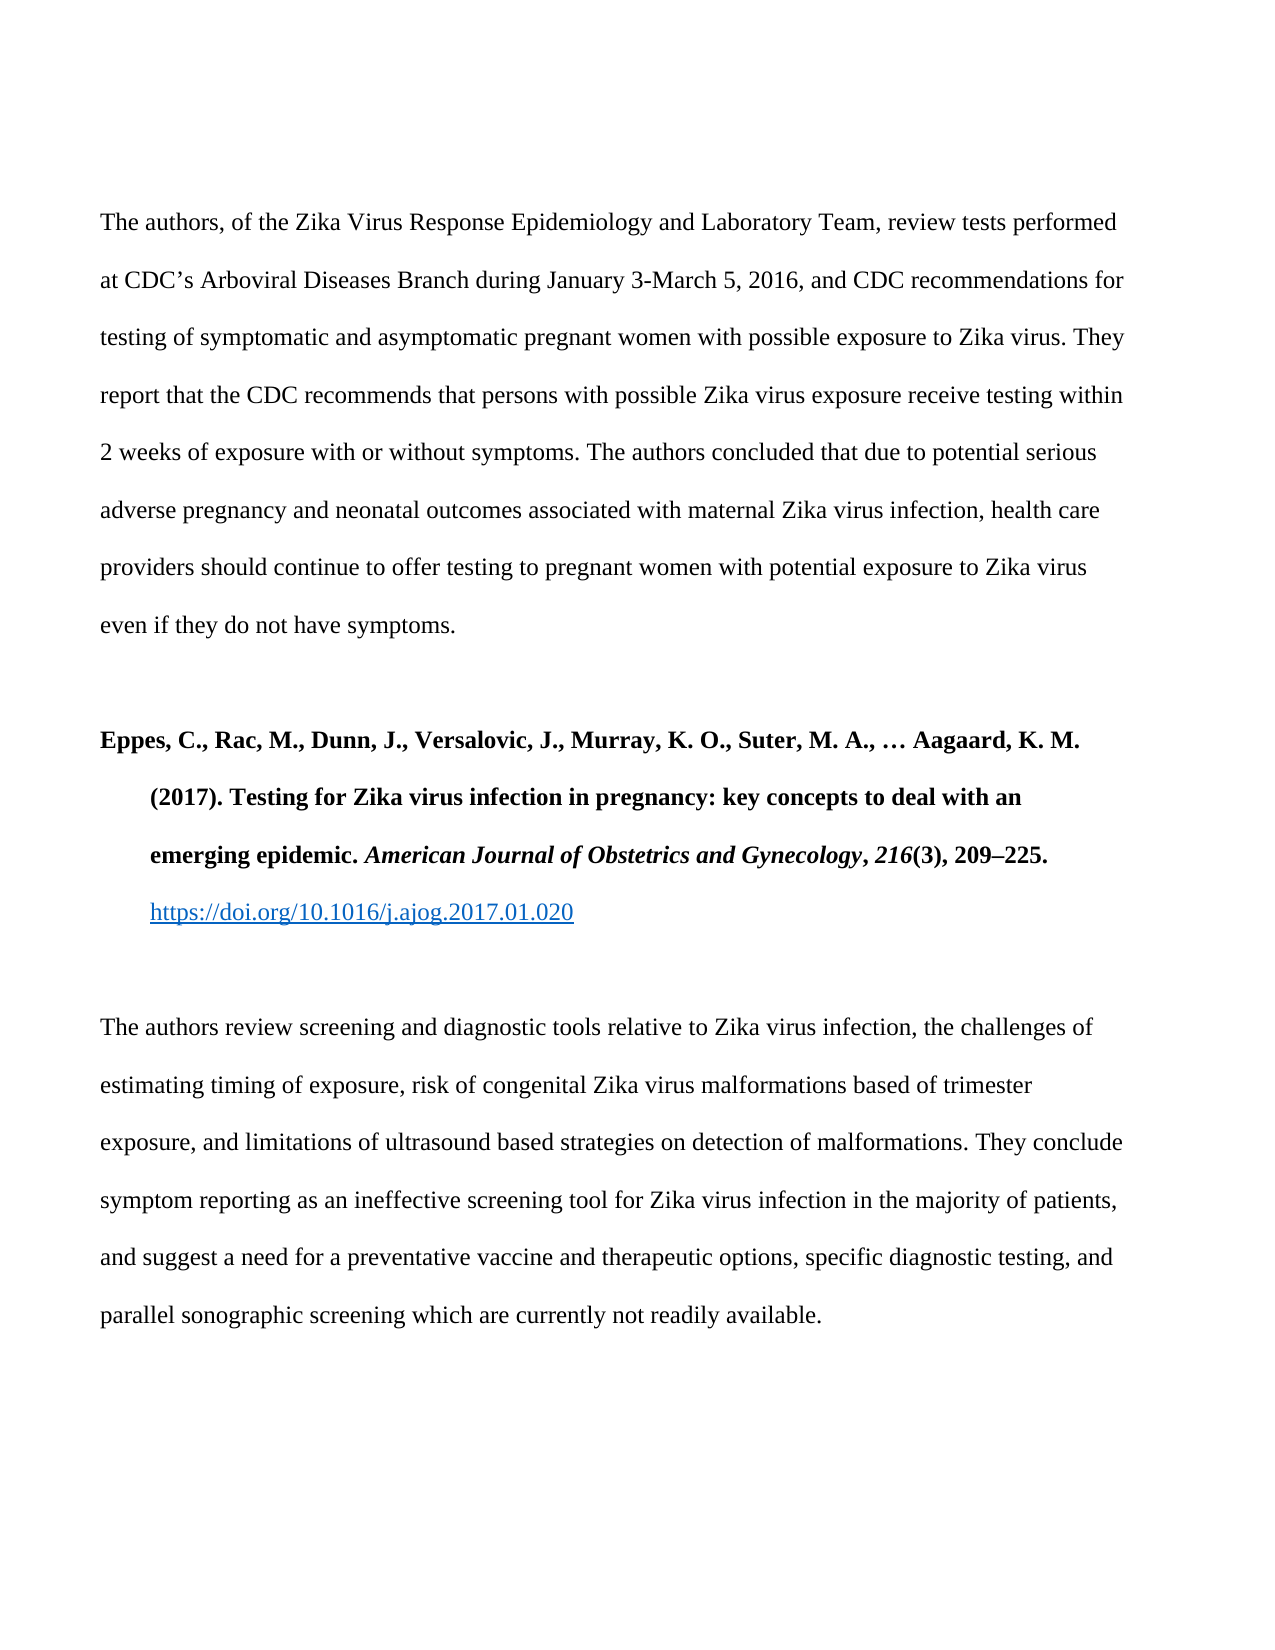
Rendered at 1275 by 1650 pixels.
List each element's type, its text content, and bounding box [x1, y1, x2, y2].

text The authors review screening and diagnostic tools relative to Zika virus infection, the challenges of [100, 1012, 1125, 1041]
text at CDC’s Arboviral Diseases Branch during January 3-March 5, 2016, and CDC recommendations for [100, 265, 1125, 294]
text symptom reporting as an ineffective screening tool for Zika virus infection in the majority of patients, [100, 1185, 1125, 1214]
text testing of symptomatic and asymptomatic pregnant women with possible exposure to Zika virus. They [100, 322, 1125, 351]
text adverse pregnancy and neonatal outcomes associated with maternal Zika virus infection, health care [100, 495, 1125, 524]
text 2 weeks of exposure with or without symptoms. The authors concluded that due to potential serious [100, 437, 1125, 466]
text providers should continue to offer testing to pregnant women with potential exposure to Zika virus [100, 552, 1125, 581]
text parallel sonographic screening which are currently not readily available. [100, 1300, 1125, 1329]
text estimating timing of exposure, risk of congenital Zika virus malformations based of trimester [100, 1070, 1125, 1099]
text and suggest a need for a preventative vaccine and therapeutic options, specific diagnostic testing, and [100, 1242, 1125, 1271]
text The authors, of the Zika Virus Response Epidemiology and Laboratory Team, review tests performed [100, 207, 1125, 236]
text Eppes, C., Rac, M., Dunn, J., Versalovic, J., Murray, K. O., Suter, M. A., … Aagaard, K. M. (2017). Testing for Zika virus infection in pregnancy: key concepts to deal with an emerging epidemic. American Journal of Obstetrics and Gynecology, 216(3), 209–225. https://doi.org/10.1016/j.ajog.2017.01.020 [100, 725, 1125, 926]
text even if they do not have symptoms. [100, 610, 1125, 639]
text report that the CDC recommends that persons with possible Zika virus exposure receive testing within [100, 380, 1125, 409]
text exposure, and limitations of ultrasound based strategies on detection of malformations. They conclude [100, 1127, 1125, 1156]
